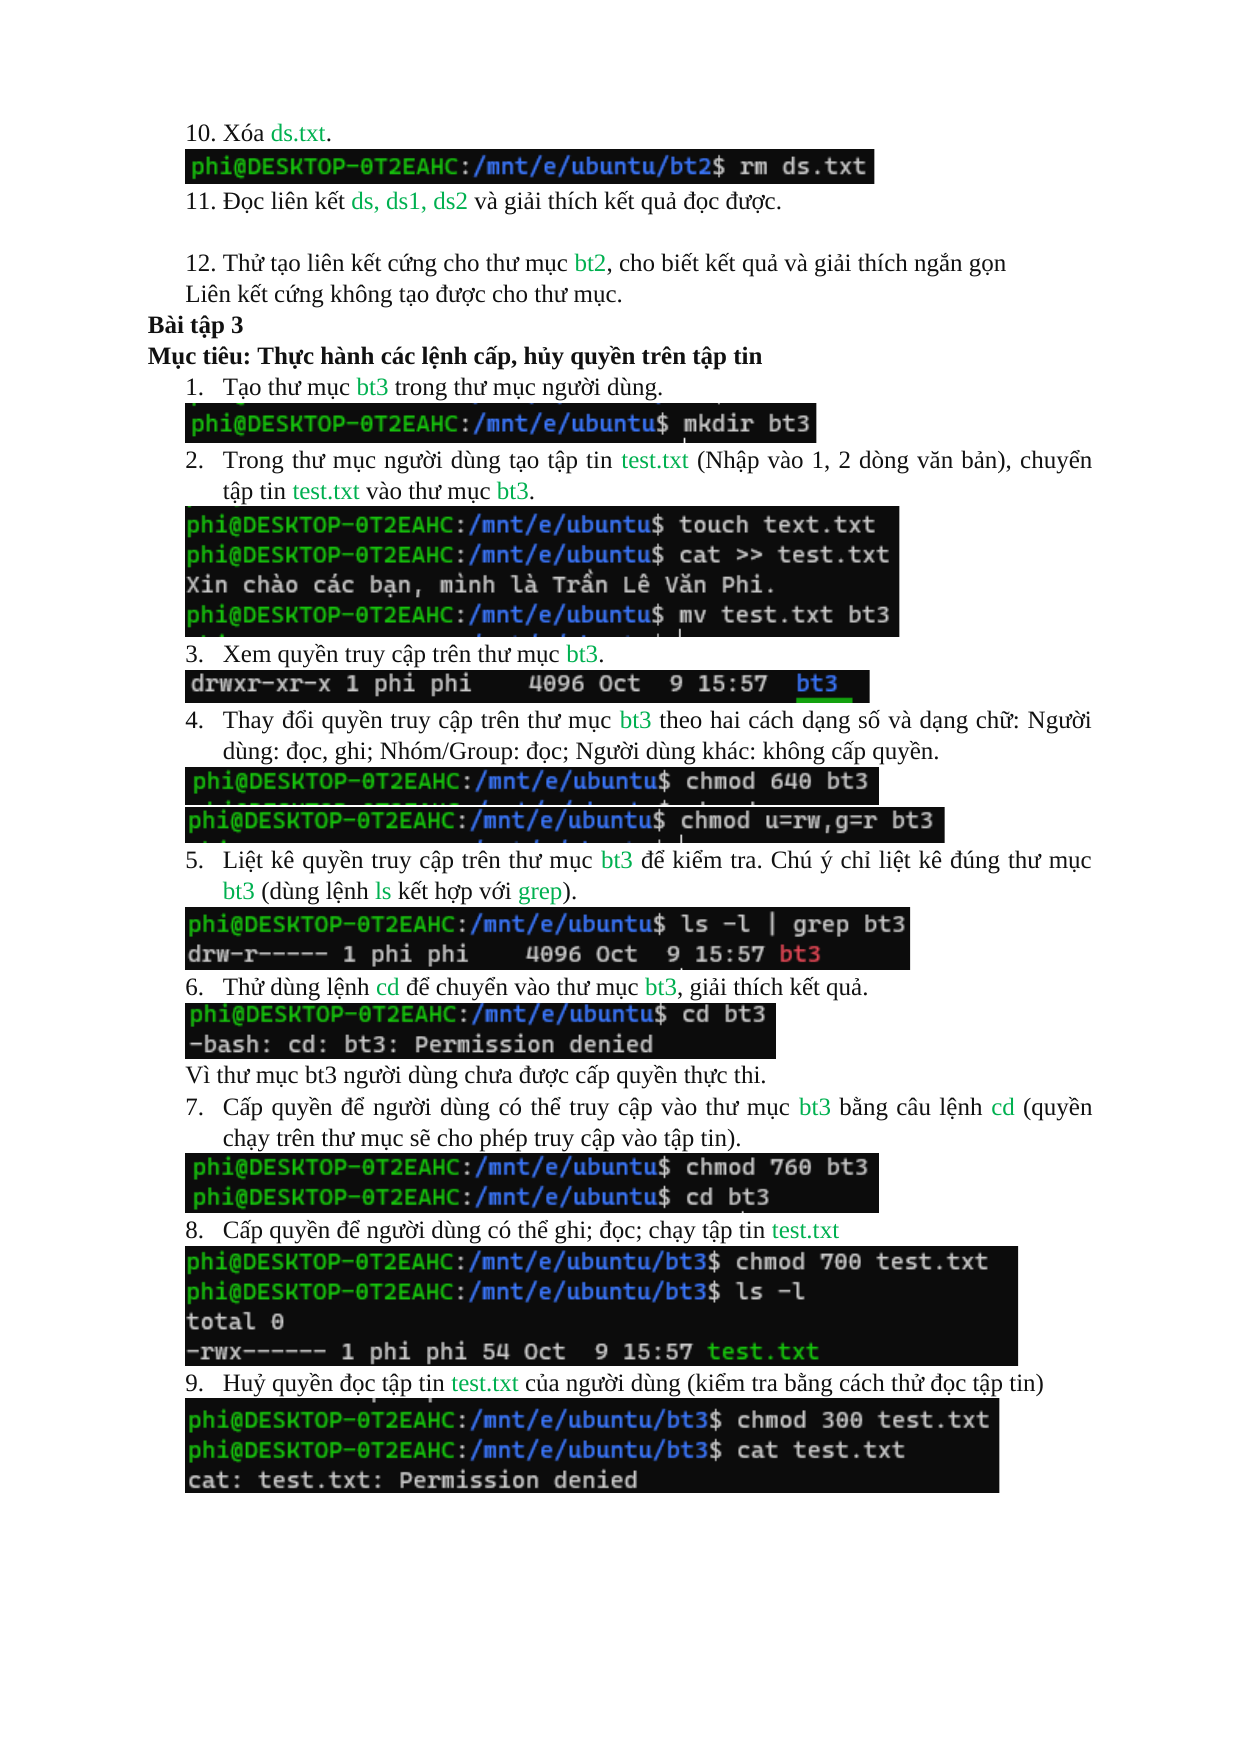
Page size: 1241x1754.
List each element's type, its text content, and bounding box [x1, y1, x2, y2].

picture [185, 767, 879, 805]
picture [185, 506, 900, 637]
picture [185, 807, 945, 843]
list Trong thư mục người dùng tạo tập tin test.txt (Nhập vào 1, 2 dòng văn bản), chuyển tập tin test.txt vào thư mục bt3. [185, 445, 1092, 504]
picture [185, 670, 870, 703]
text Mục tiêu: Thực hành các lệnh cấp, hủy quyền trên tập tin [148, 341, 1092, 370]
list Thay đổi quyền truy cập trên thư mục bt3 theo hai cách dạng số và dạng chữ: Người dùng: đọc, ghi; Nhóm/Group: đọc; Người dùng khác: không cấp quyền. [185, 705, 1092, 765]
list Cấp quyền để người dùng có thể ghi; đọc; chạy tập tin test.txt [185, 1215, 1092, 1244]
picture [185, 907, 911, 970]
text Bài tập 3 [148, 310, 1092, 339]
list Tạo thư mục bt3 trong thư mục người dùng. [185, 372, 1092, 401]
picture [185, 149, 875, 184]
text Vì thư mục bt3 người dùng chưa được cấp quyền thực thi. [185, 1061, 1092, 1089]
picture [185, 1003, 776, 1059]
list Liệt kê quyền truy cập trên thư mục bt3 để kiểm tra. Chú ý chỉ liệt kê đúng thư mục bt3 (dùng lệnh ls kết hợp với grep). [185, 845, 1092, 905]
picture [185, 1153, 879, 1213]
text Liên kết cứng không tạo được cho thư mục. [185, 279, 1092, 308]
list Cấp quyền để người dùng có thể truy cập vào thư mục bt3 bằng câu lệnh cd (quyền chạy trên thư mục sẽ cho phép truy cập vào tập tin). [185, 1092, 1092, 1151]
list Xóa ds.txt. [185, 118, 1092, 147]
list Đọc liên kết ds, ds1, ds2 và giải thích kết quả đọc được. [185, 186, 1092, 215]
list Huỷ quyền đọc tập tin test.txt của người dùng (kiểm tra bằng cách thử đọc tập tin) [185, 1368, 1092, 1396]
picture [185, 1246, 1019, 1366]
list Thử dùng lệnh cd để chuyển vào thư mục bt3, giải thích kết quả. [185, 972, 1092, 1001]
list Thử tạo liên kết cứng cho thư mục bt2, cho biết kết quả và giải thích ngắn gọn [185, 248, 1092, 277]
picture [185, 1398, 1000, 1493]
picture [185, 403, 817, 443]
list Xem quyền truy cập trên thư mục bt3. [185, 639, 1092, 668]
